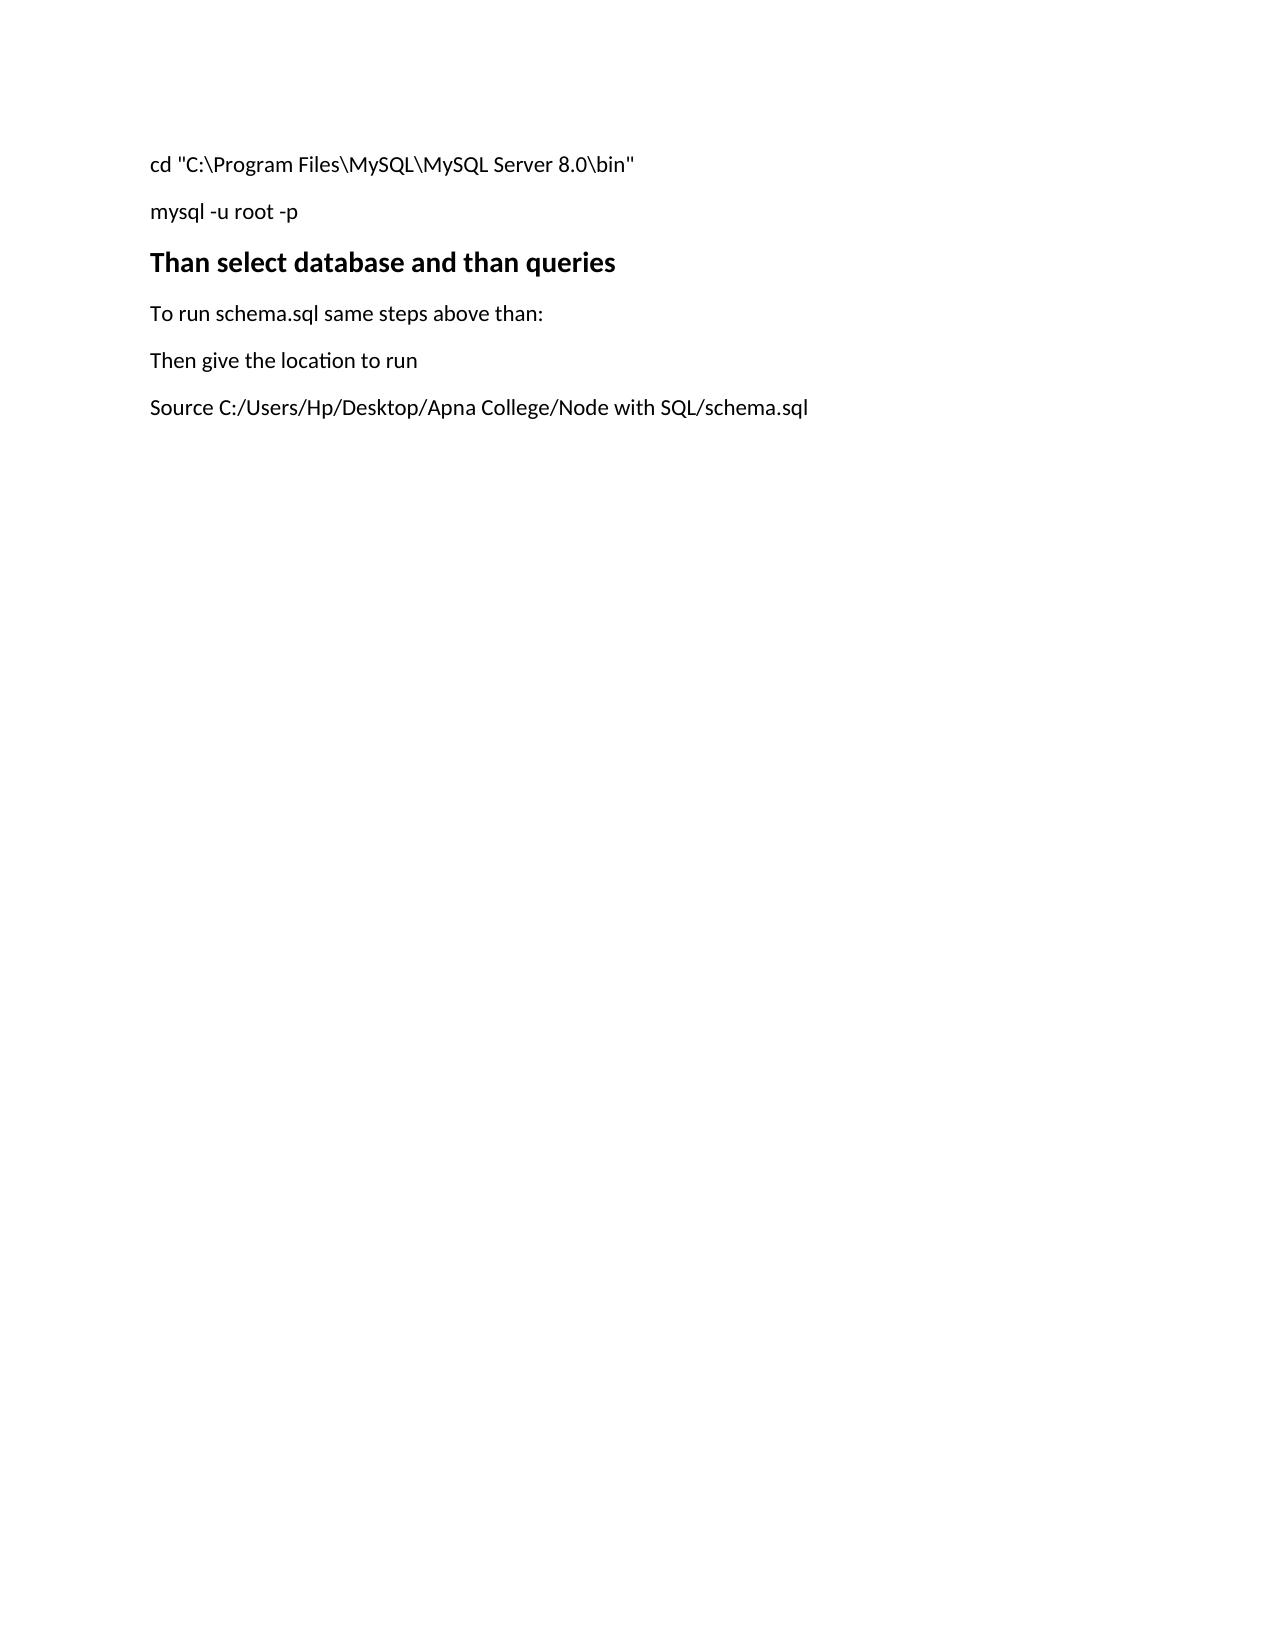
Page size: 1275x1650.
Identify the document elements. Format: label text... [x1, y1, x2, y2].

text To run schema.sql same steps above than: [150, 299, 1125, 327]
text mysql -u root -p [150, 197, 1125, 225]
text Then give the location to run [150, 346, 1125, 374]
text Than select database and than queries [150, 244, 1125, 279]
text Source C:/Users/Hp/Desktop/Apna College/Node with SQL/schema.sql [150, 393, 1125, 421]
text cd "C:\Program Files\MySQL\MySQL Server 8.0\bin" [150, 150, 1125, 178]
